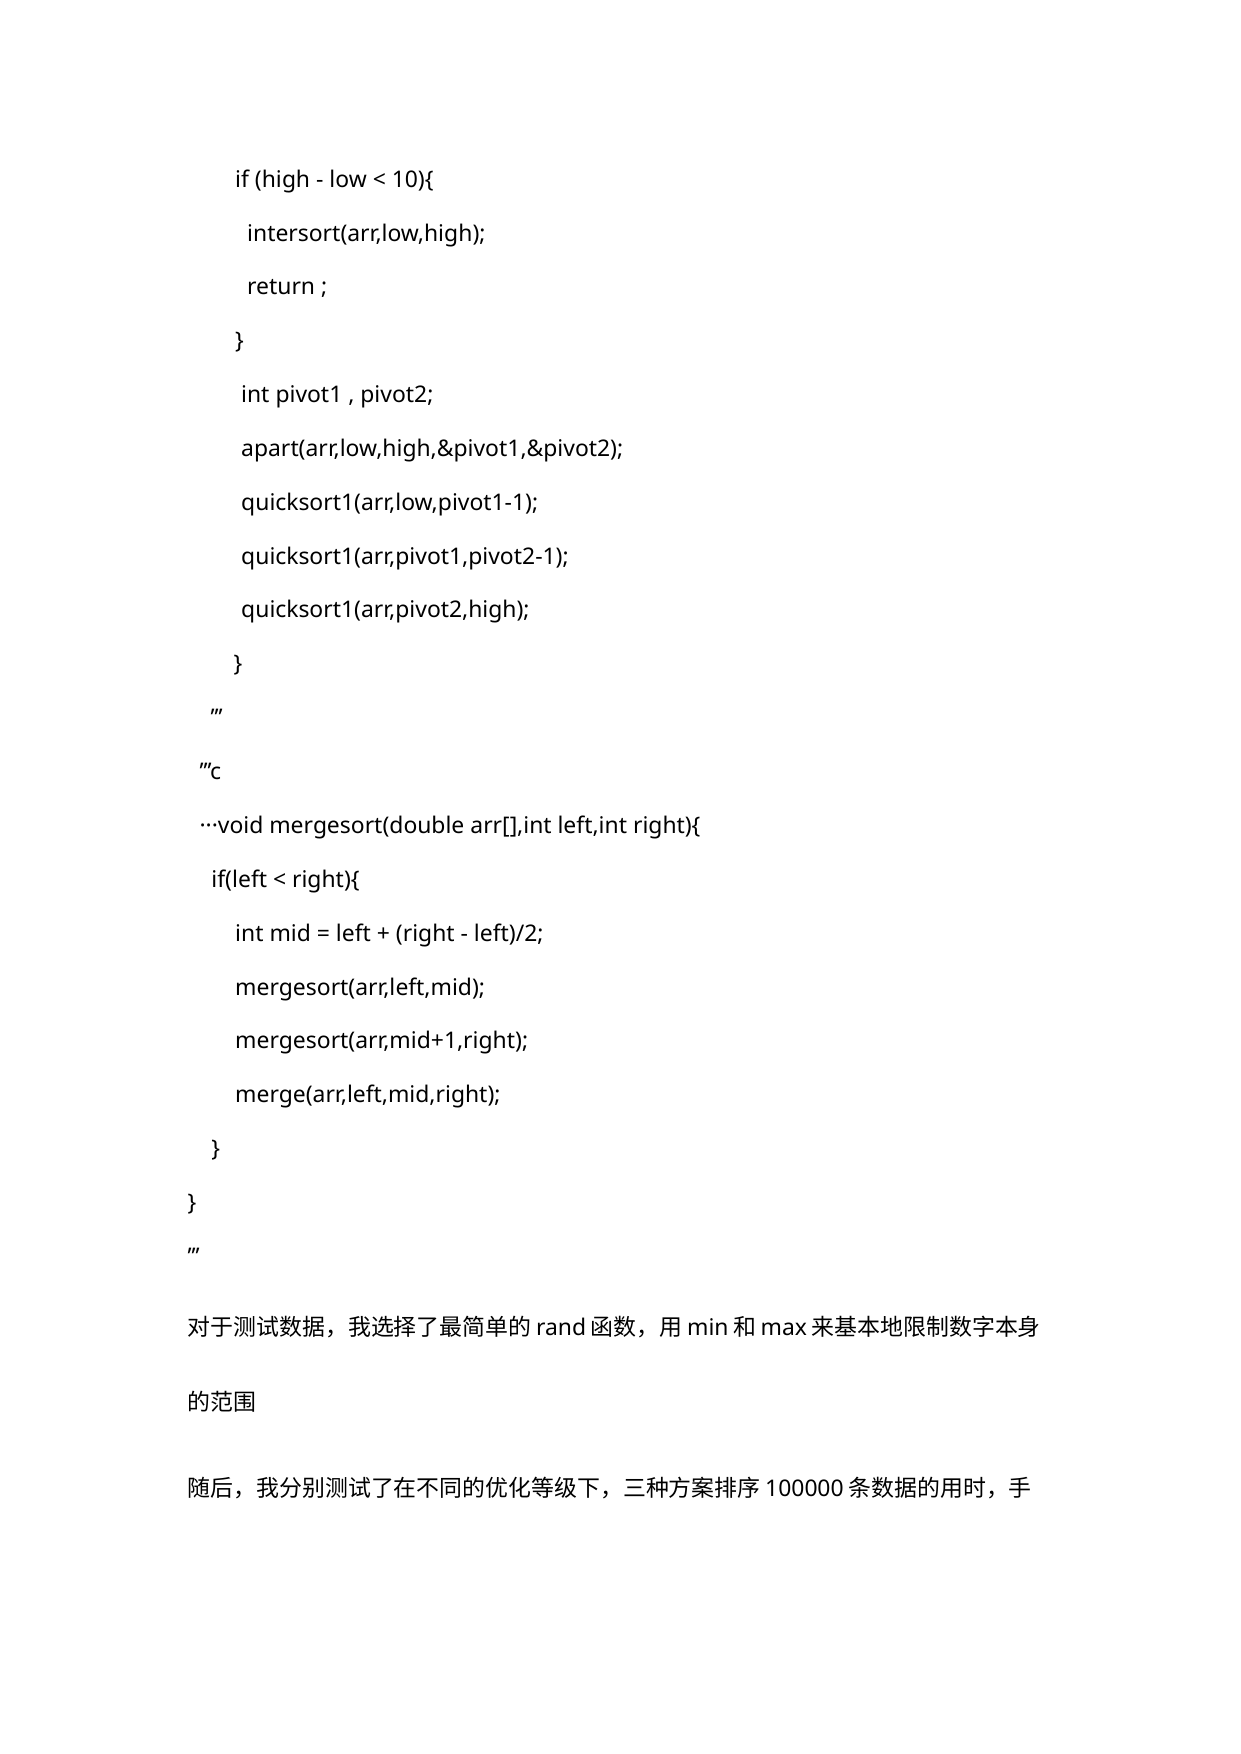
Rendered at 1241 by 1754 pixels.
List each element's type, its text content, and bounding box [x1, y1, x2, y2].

text intersort(arr,low,high); [187, 216, 1053, 248]
text 对于测试数据，我选择了最简单的rand函数，用min和max来基本地限制数字本身的范围 [187, 1293, 1053, 1433]
text ’’’c [187, 754, 1053, 787]
text quicksort1(arr,pivot1,pivot2-1); [187, 539, 1053, 571]
text mergesort(arr,mid+1,right); [187, 1024, 1053, 1056]
text } [187, 1185, 1053, 1218]
text mergesort(arr,left,mid); [187, 970, 1053, 1002]
text quicksort1(arr,low,pivot1-1); [187, 485, 1053, 518]
text } [187, 323, 1053, 356]
text ’’’ [187, 701, 1053, 733]
text ···void mergesort(double arr[],int left,int right){ [187, 808, 1053, 841]
text return ; [187, 270, 1053, 302]
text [187, 1454, 1053, 1519]
text } [187, 647, 1053, 679]
text merge(arr,left,mid,right); [187, 1077, 1053, 1110]
text if (high - low < 10){ [187, 162, 1053, 194]
text apart(arr,low,high,&pivot1,&pivot2); [187, 431, 1053, 464]
text int pivot1 , pivot2; [187, 377, 1053, 410]
text ’’’ [187, 1239, 1053, 1272]
text if(left < right){ [187, 862, 1053, 894]
text } [187, 1131, 1053, 1164]
text quicksort1(arr,pivot2,high); [187, 593, 1053, 625]
text int mid = left + (right - left)/2; [187, 916, 1053, 948]
